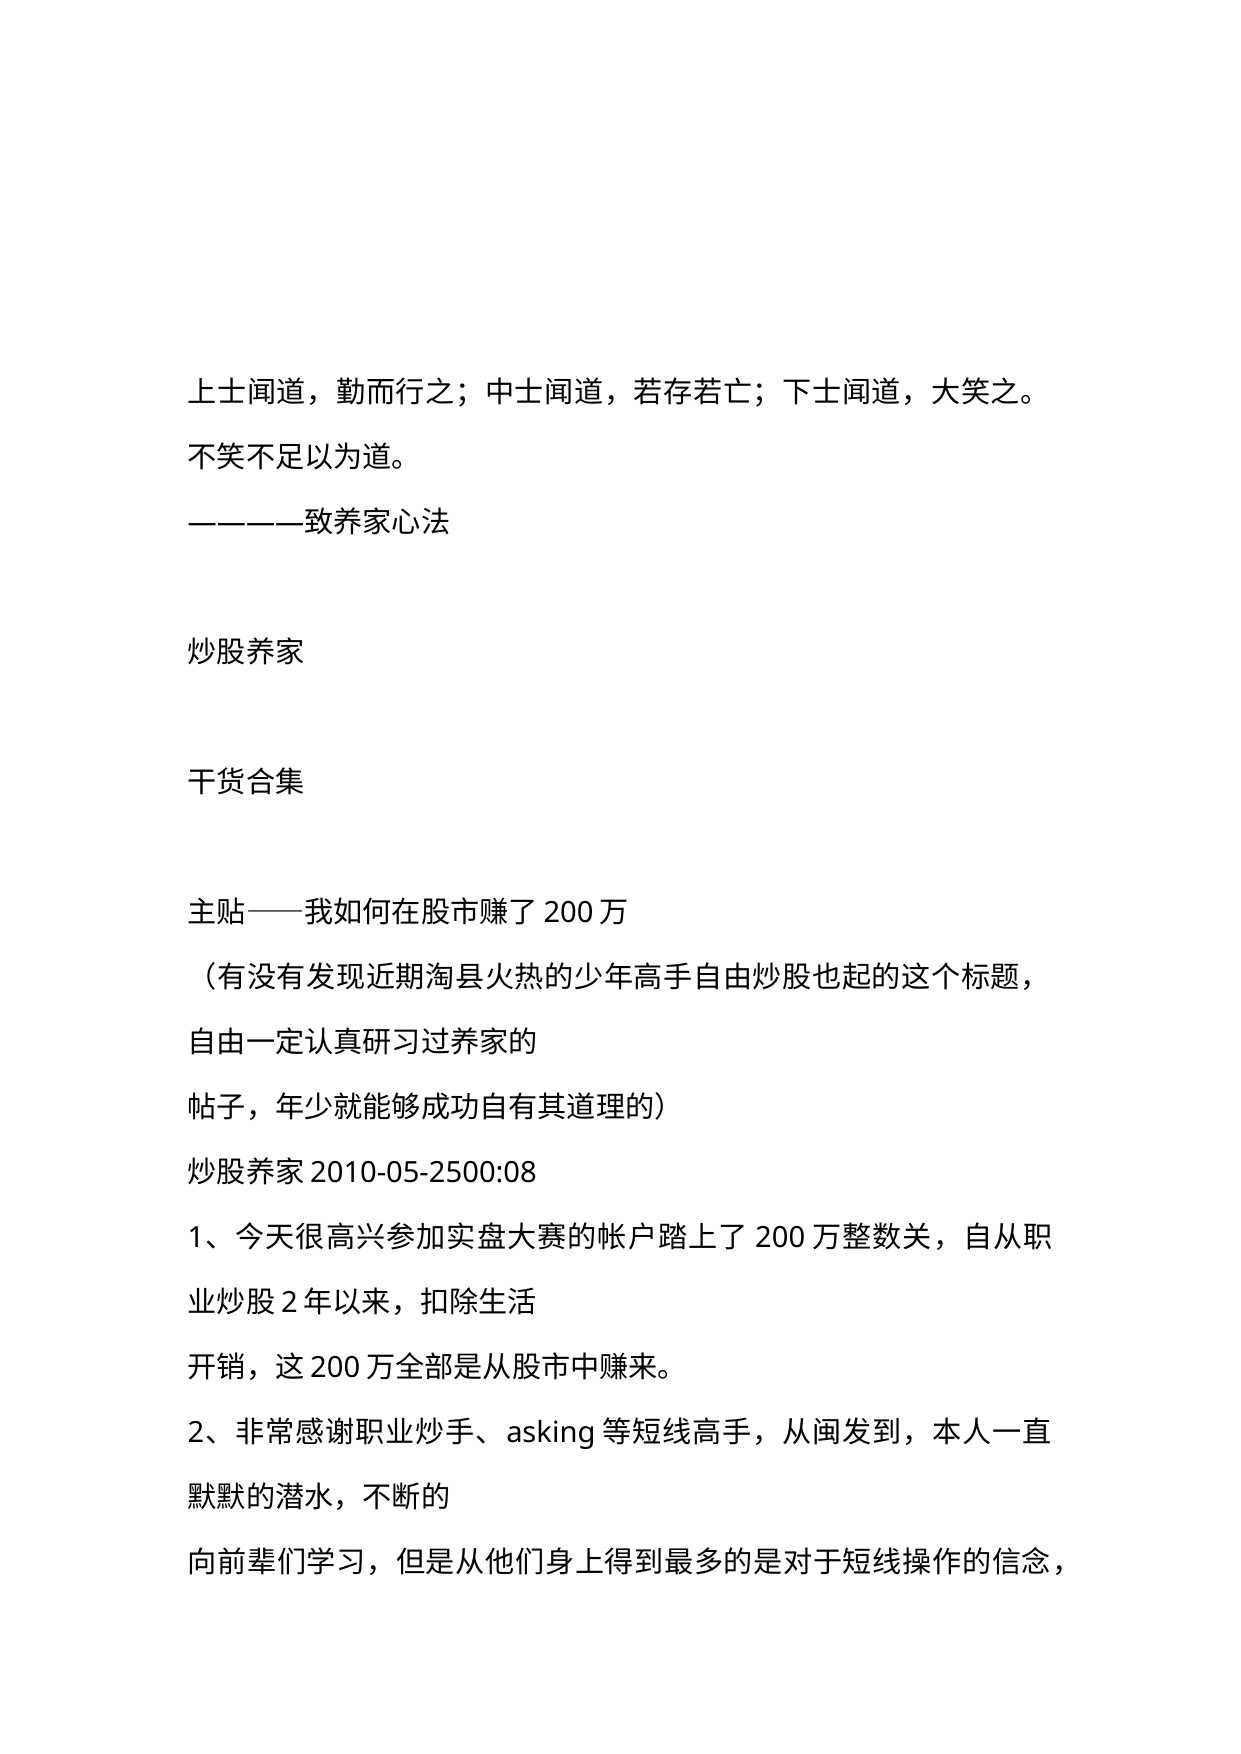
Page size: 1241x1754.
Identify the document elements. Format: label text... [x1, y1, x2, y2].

text 炒股养家2010-05-2500:08 [187, 1137, 1053, 1202]
text 帖子，年少就能够成功自有其道理的） [187, 1072, 1053, 1137]
text 开销，这200万全部是从股市中赚来。 [187, 1332, 1053, 1397]
text 上士闻道，勤而行之；中士闻道，若存若亡；下士闻道，大笑之。不笑不足以为道。 [187, 357, 1053, 487]
text 2、非常感谢职业炒手、asking等短线高手，从闽发到，本人一直默默的潜水，不断的 [187, 1397, 1053, 1527]
text 干货合集 [187, 747, 1053, 812]
text （有没有发现近期淘县火热的少年高手自由炒股也起的这个标题，自由一定认真研习过养家的 [187, 942, 1053, 1072]
text ————致养家心法 [187, 487, 1053, 552]
text 1、今天很高兴参加实盘大赛的帐户踏上了200万整数关，自从职业炒股2年以来，扣除生活 [187, 1202, 1053, 1332]
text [187, 1527, 1053, 1592]
text 主贴——我如何在股市赚了200万 [187, 877, 1053, 942]
text 炒股养家 [187, 617, 1053, 682]
